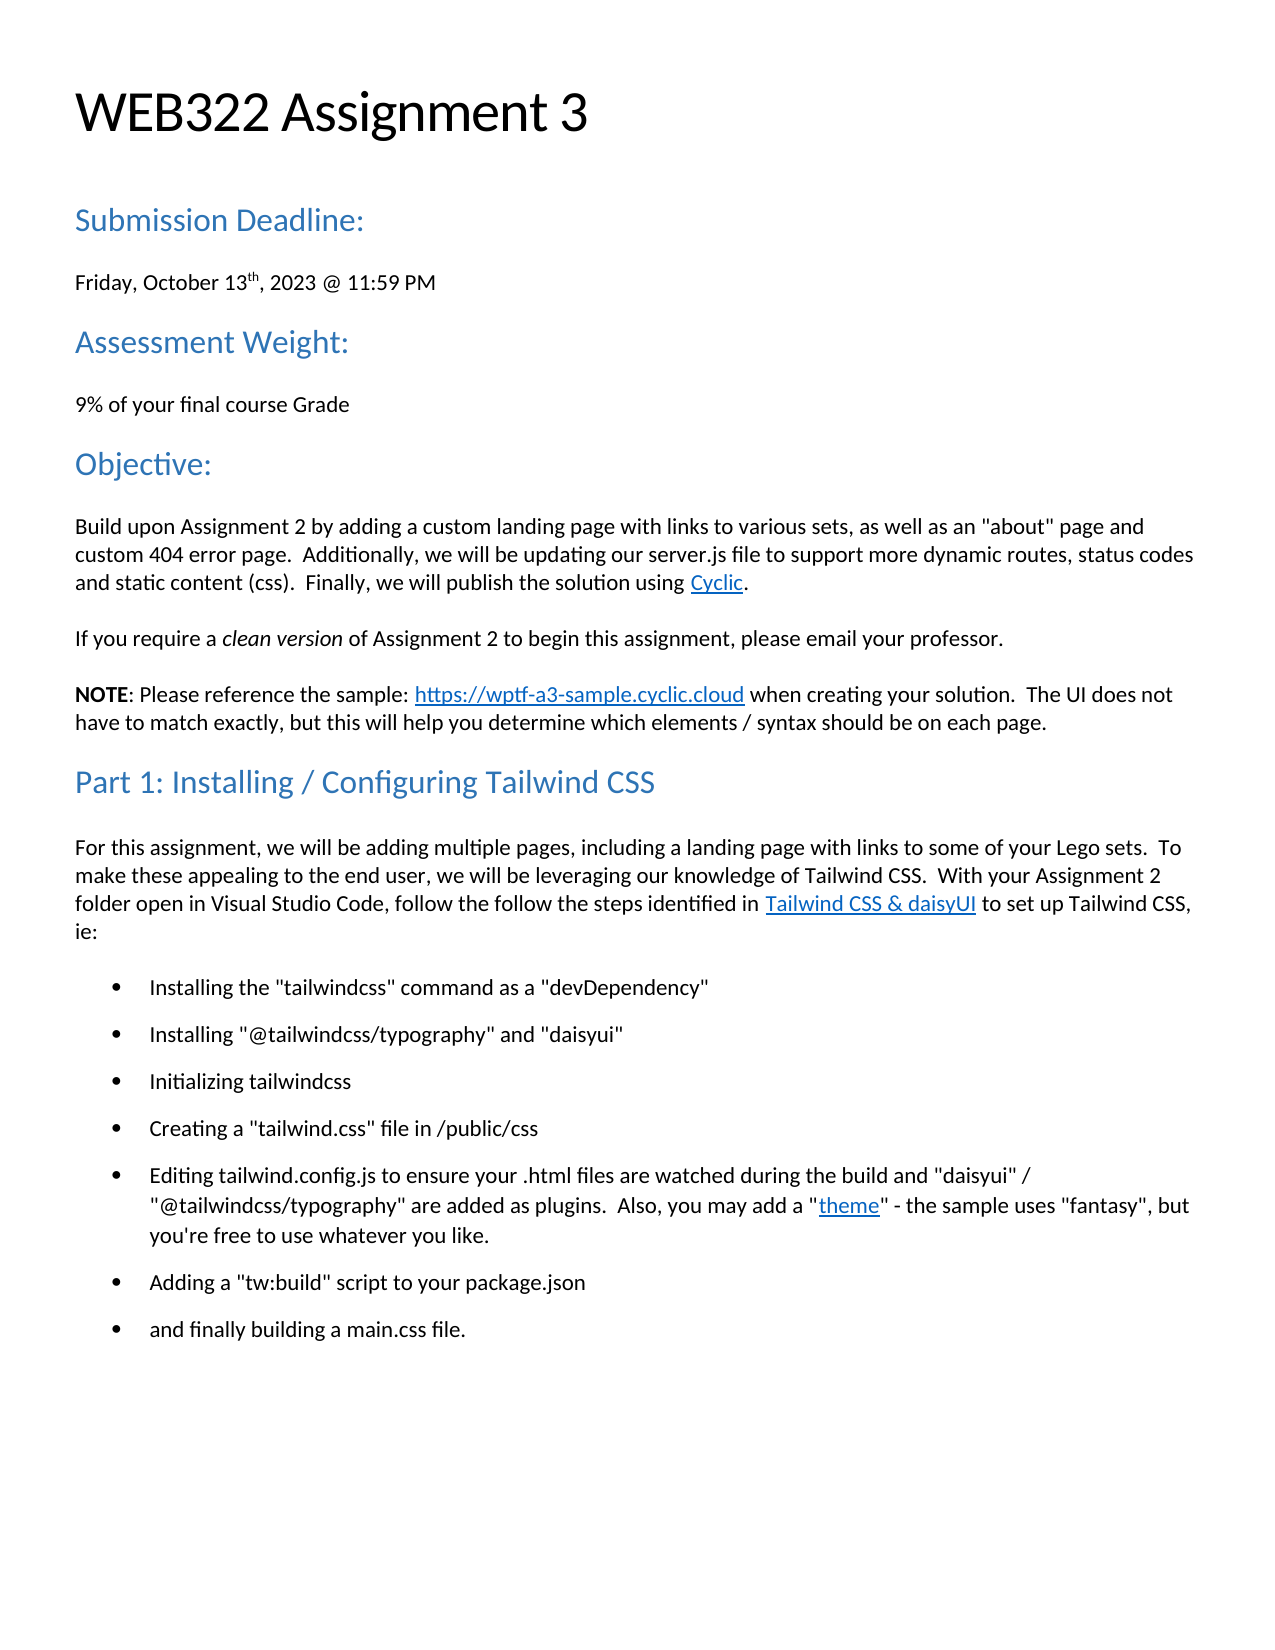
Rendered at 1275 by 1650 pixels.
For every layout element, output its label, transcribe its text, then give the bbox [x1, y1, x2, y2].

title WEB322 Assignment 3 [75, 75, 1200, 146]
list Installing the "tailwindcss" command as a "devDependency" [112, 973, 1200, 1001]
text 9% of your final course Grade [75, 390, 1200, 418]
list and finally building a main.css file. [112, 1315, 1200, 1343]
text For this assignment, we will be adding multiple pages, including a landing page with links to some of your Lego sets. To make these appealing to the end user, we will be leveraging our knowledge of Tailwind CSS. With your Assignment 2 folder open in Visual Studio Code, follow the follow the steps identified in Tailwind CSS & daisyUI to set up Tailwind CSS, ie: [75, 833, 1200, 945]
subtitle Assessment Weight: [75, 321, 1200, 362]
subtitle Part 1: Installing / Configuring Tailwind CSS [75, 761, 1200, 802]
subtitle Submission Deadline: [75, 199, 1200, 240]
list Initializing tailwindcss [112, 1067, 1200, 1095]
list Installing "@tailwindcss/typography" and "daisyui" [112, 1020, 1200, 1048]
text Friday, October 13th, 2023 @ 11:59 PM [75, 268, 1200, 296]
list Editing tailwind.config.js to ensure your .html files are watched during the build and "daisyui" / "@tailwindcss/typography" are added as plugins. Also, you may add a "theme" - the sample uses "fantasy", but you're free to use whatever you like. [112, 1161, 1200, 1249]
subtitle Objective: [75, 443, 1200, 484]
text Build upon Assignment 2 by adding a custom landing page with links to various sets, as well as an "about" page and custom 404 error page. Additionally, we will be updating our server.js file to support more dynamic routes, status codes and static content (css). Finally, we will publish the solution using Cyclic. If you require a clean version of Assignment 2 to begin this assignment, please email your professor. [75, 512, 1200, 652]
list Adding a "tw:build" script to your package.json [112, 1268, 1200, 1296]
list Creating a "tailwind.css" file in /public/css [112, 1114, 1200, 1142]
text NOTE: Please reference the sample: https://wptf-a3-sample.cyclic.cloud when creating your solution. The UI does not have to match exactly, but this will help you determine which elements / syntax should be on each page. [75, 680, 1200, 736]
